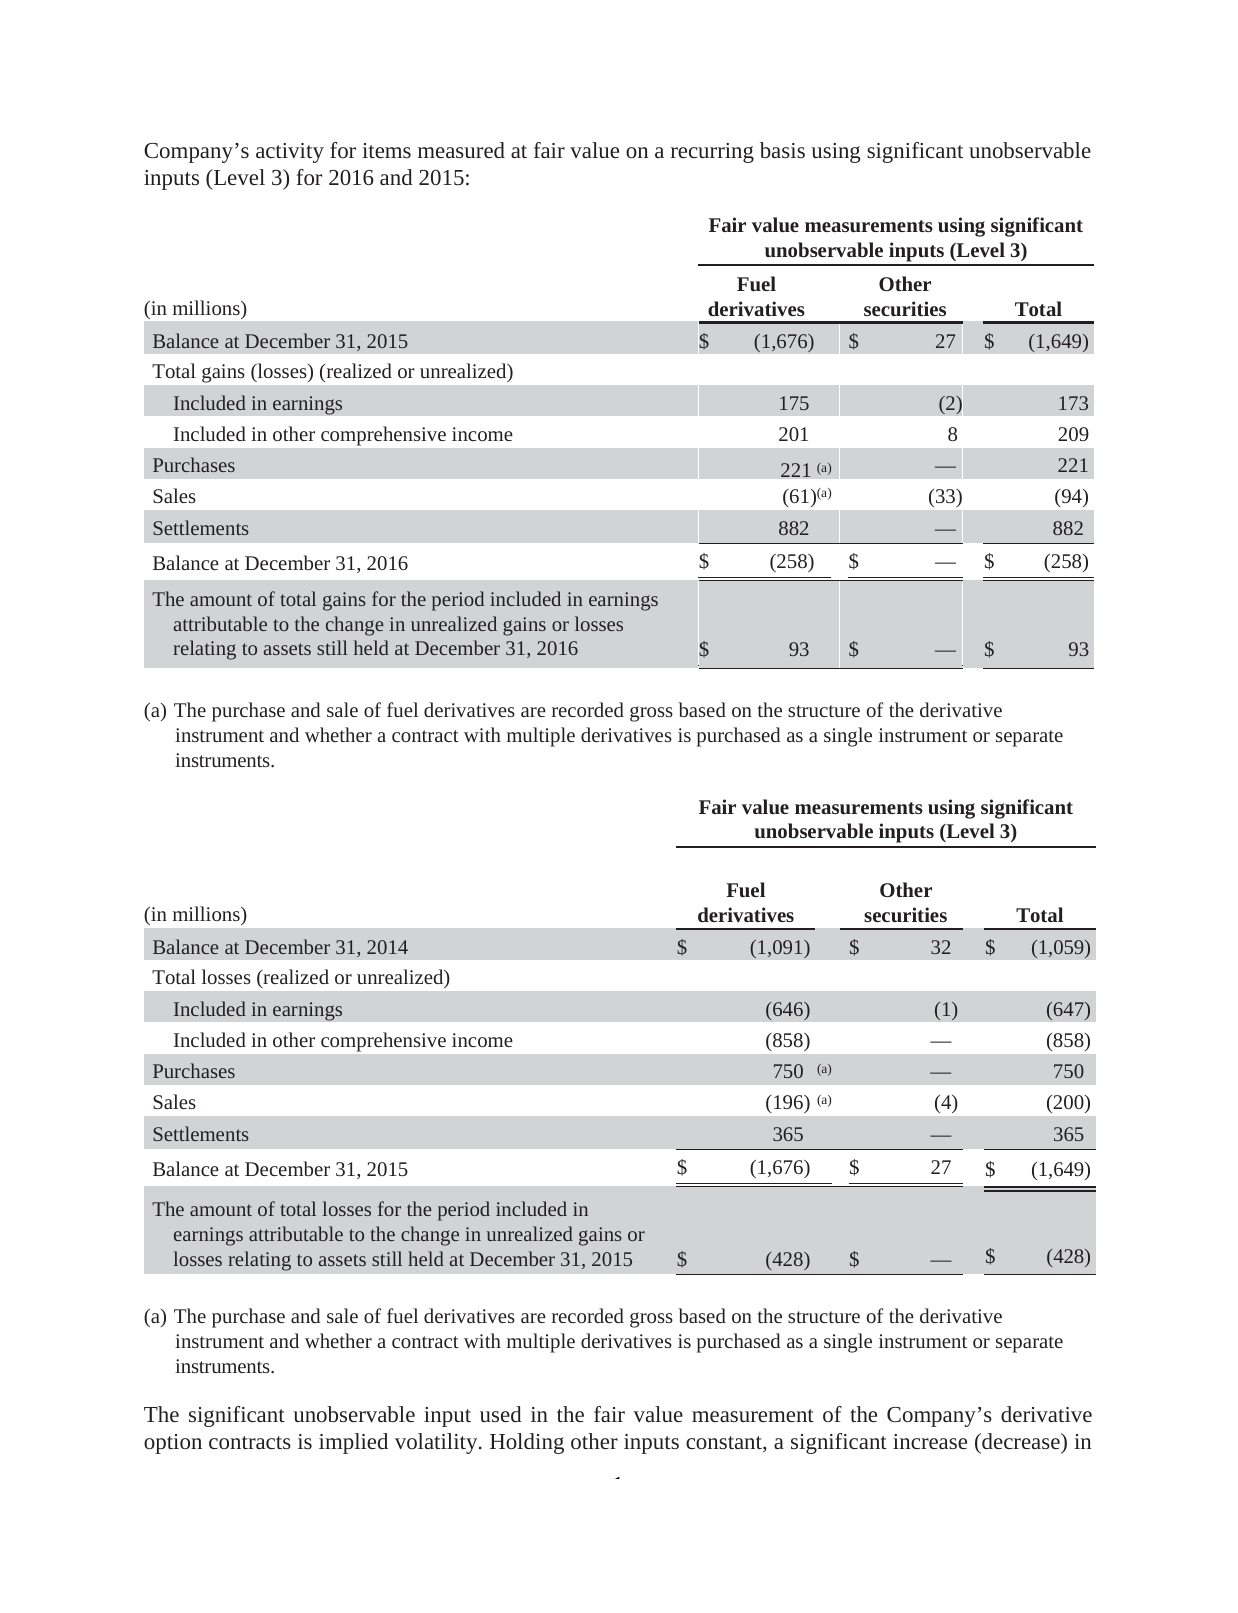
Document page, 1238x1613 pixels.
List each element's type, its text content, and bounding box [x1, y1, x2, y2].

text securities Total [863, 297, 1108, 321]
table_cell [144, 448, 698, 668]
text Fair value measurements using significant unobservable inputs (Level 3) [698, 795, 1075, 843]
text (in millions) [144, 902, 247, 926]
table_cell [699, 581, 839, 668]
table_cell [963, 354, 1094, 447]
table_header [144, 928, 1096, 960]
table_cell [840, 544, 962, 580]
text Fuel derivatives [708, 272, 807, 321]
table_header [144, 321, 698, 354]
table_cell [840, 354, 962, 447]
text (a) The purchase and sale of fuel derivatives are recorded gross based on the structure of the derivative instrument and whether a contract with multiple derivatives is purchased as a single instrument or separate instruments. [144, 698, 1085, 772]
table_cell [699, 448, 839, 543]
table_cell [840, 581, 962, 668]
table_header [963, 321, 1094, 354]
text Fuel derivatives [697, 878, 796, 927]
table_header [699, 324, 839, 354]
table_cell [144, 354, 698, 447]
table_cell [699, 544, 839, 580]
text Other [878, 272, 1108, 296]
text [144, 1401, 1094, 1454]
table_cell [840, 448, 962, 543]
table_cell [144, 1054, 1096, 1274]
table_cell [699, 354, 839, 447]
text Fair value measurements using significant unobservable inputs (Level 3) [708, 213, 1085, 262]
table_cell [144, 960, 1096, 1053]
text securities Total [864, 903, 1108, 927]
text (in millions) [144, 296, 247, 320]
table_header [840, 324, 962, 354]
text Other [879, 878, 1108, 902]
text (a) The purchase and sale of fuel derivatives are recorded gross based on the structure of the derivative instrument and whether a contract with multiple derivatives is purchased as a single instrument or separate instruments. [144, 1304, 1085, 1378]
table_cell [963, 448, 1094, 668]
text Company’s activity for items measured at fair value on a recurring basis using significant unobservable inputs (Level 3) for 2016 and 2015: [144, 137, 1094, 190]
